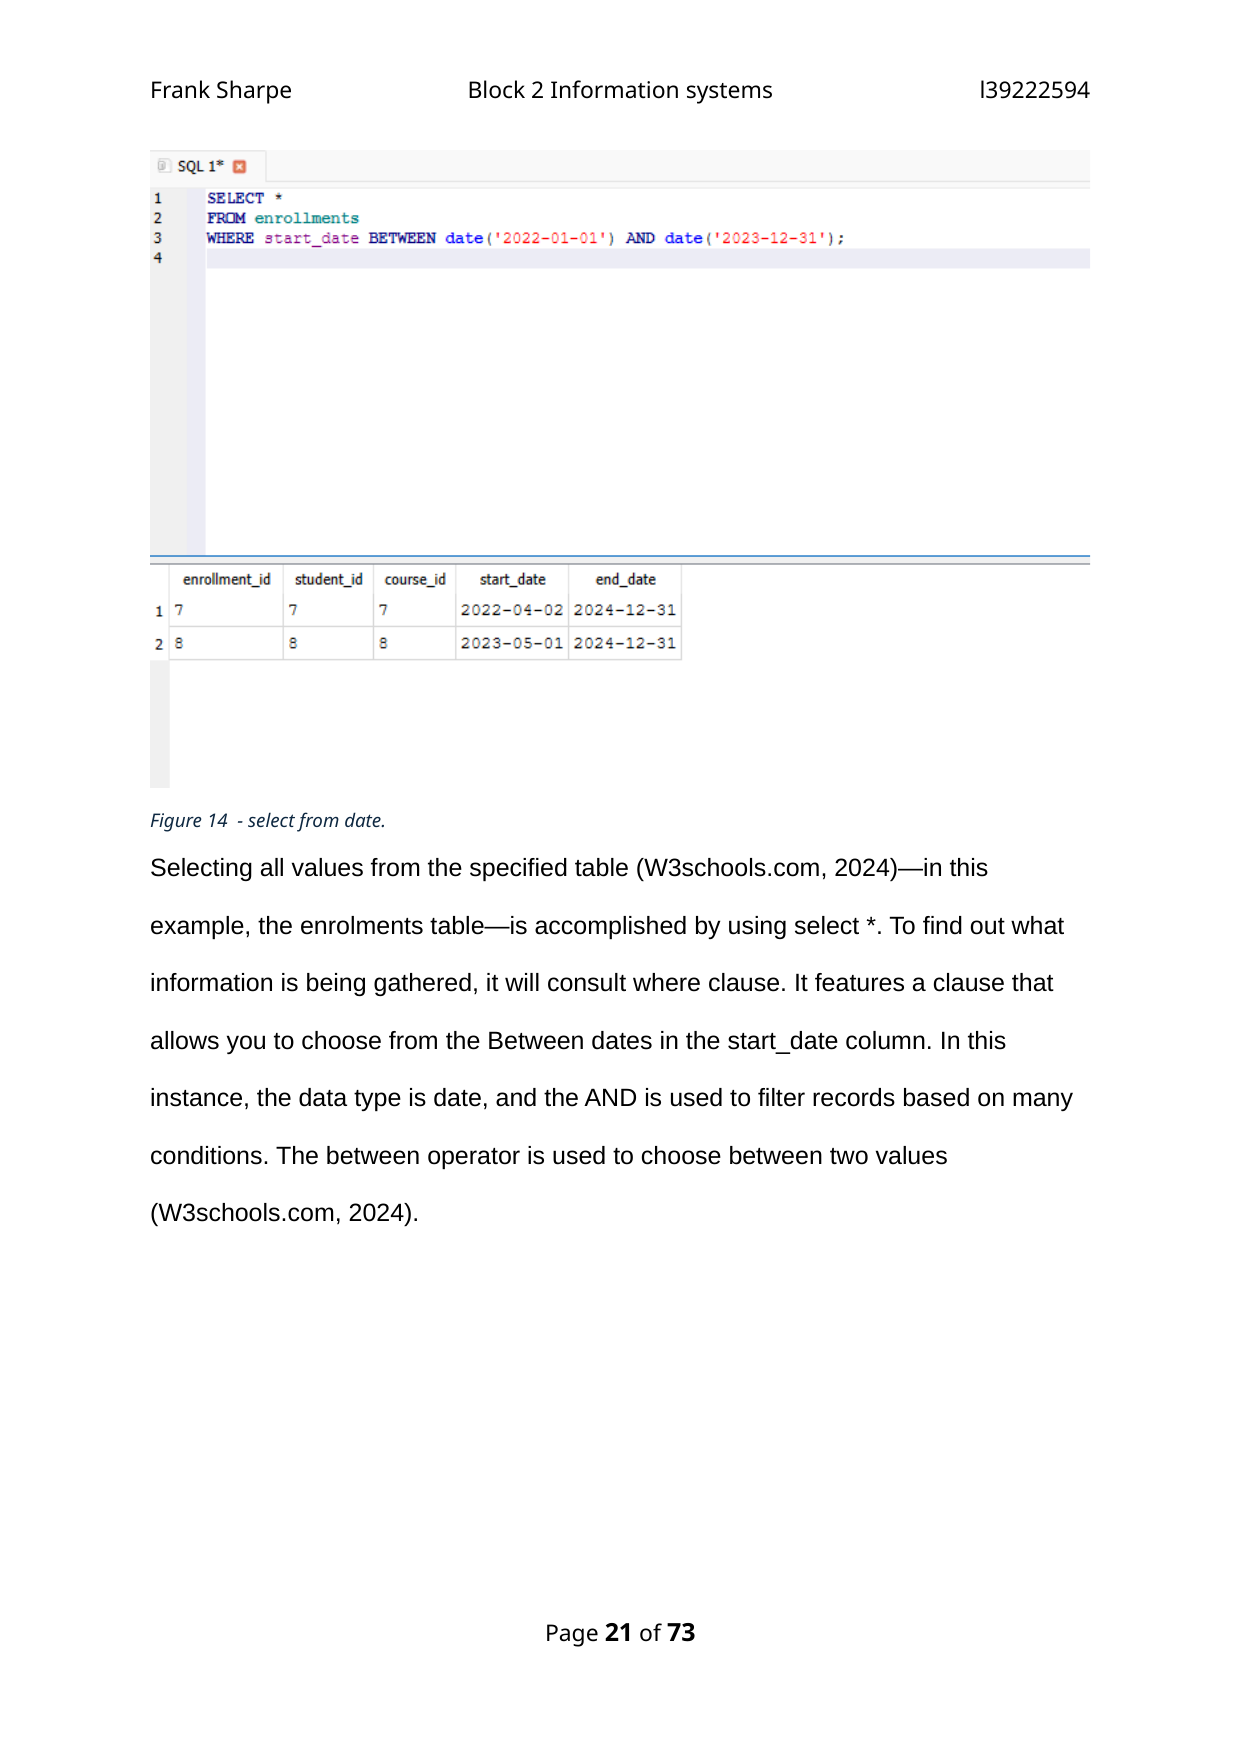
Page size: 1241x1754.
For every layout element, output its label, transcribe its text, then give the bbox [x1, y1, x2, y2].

text Selecting all values from the specified table (W3schools.com, 2024)—in this example, the enrolments table—is accomplished by using select *. To find out what information is being gathered, it will consult where clause. It features a clause that allows you to choose from the Between dates in the start_date column. In this instance, the data type is date, and the AND is used to filter records based on many conditions. The between operator is used to choose between two values (W3schools.com, 2024). [150, 853, 1090, 1227]
picture [150, 150, 1091, 788]
